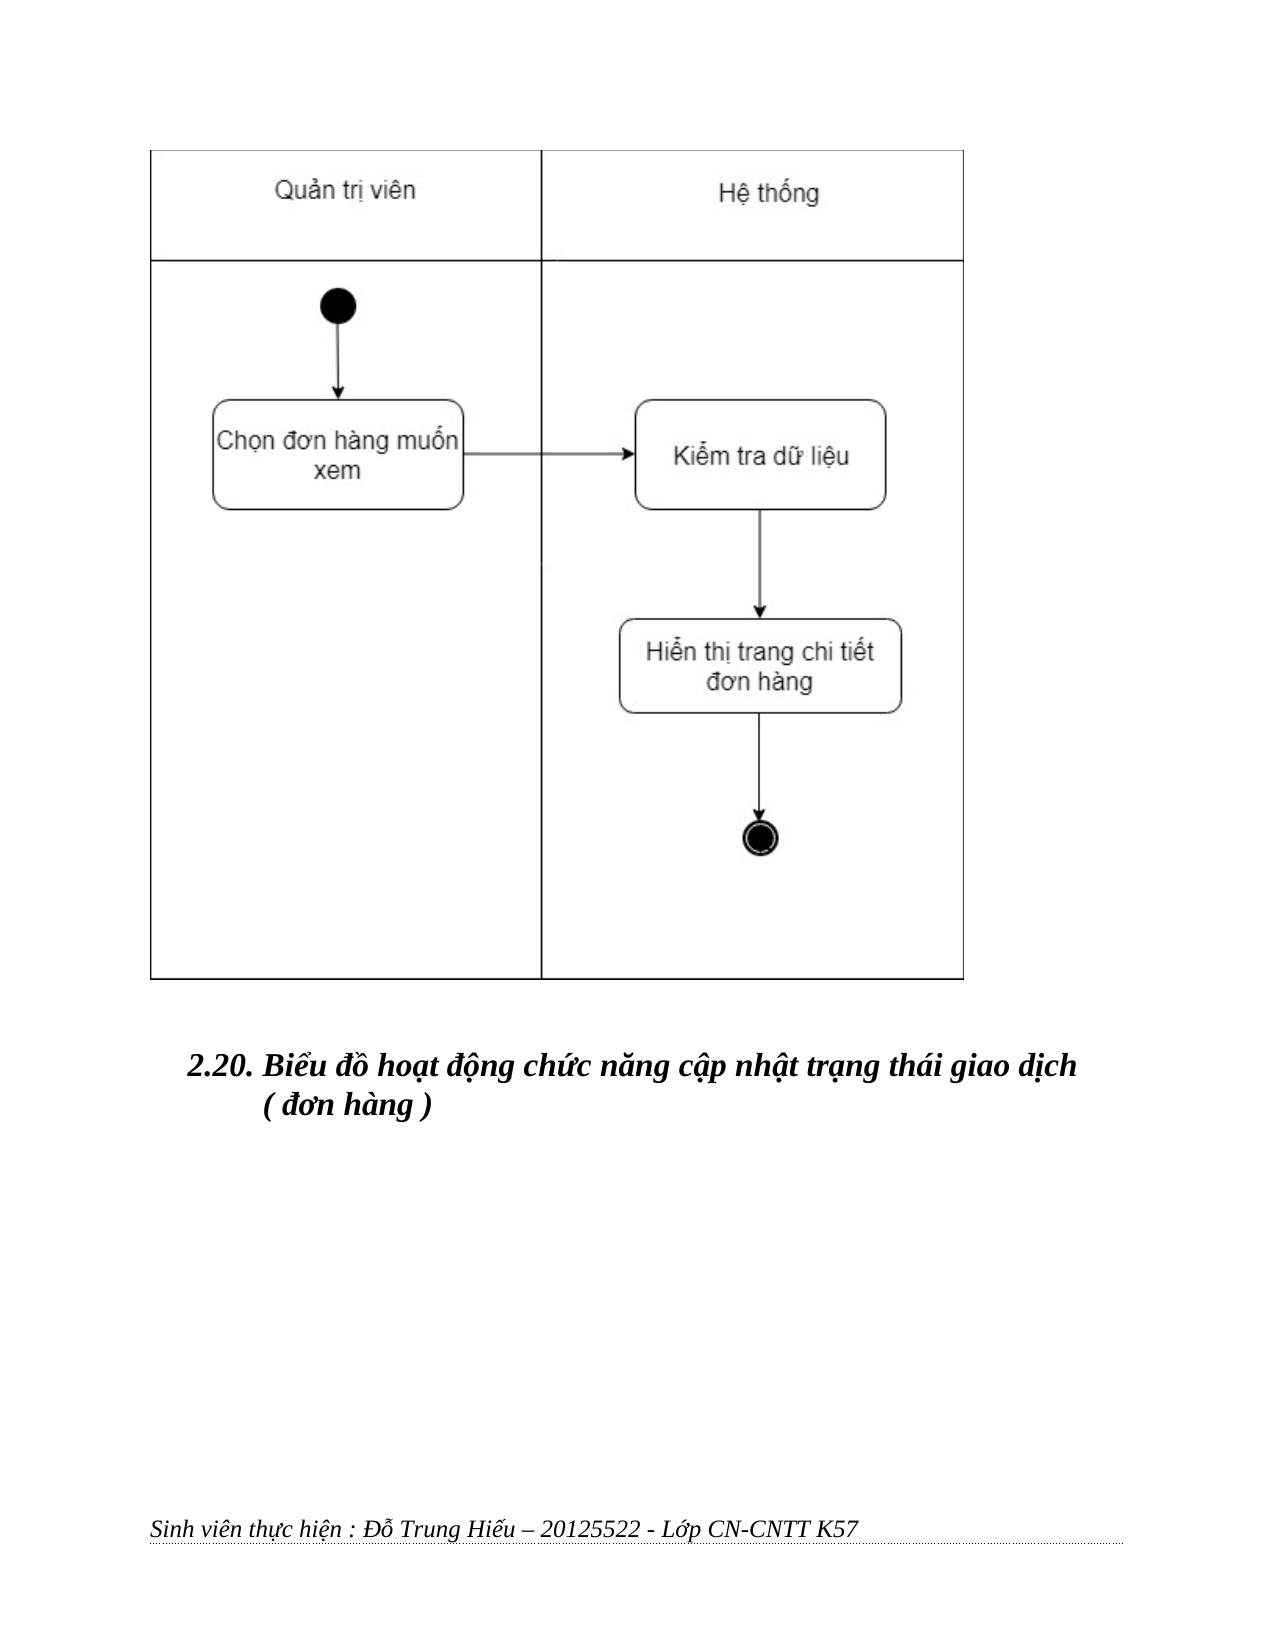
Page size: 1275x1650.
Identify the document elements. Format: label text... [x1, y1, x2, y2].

list Biểu đồ hoạt động chức năng cập nhật trạng thái giao dịch ( đơn hàng ) [187, 1045, 1125, 1122]
picture [150, 150, 964, 980]
